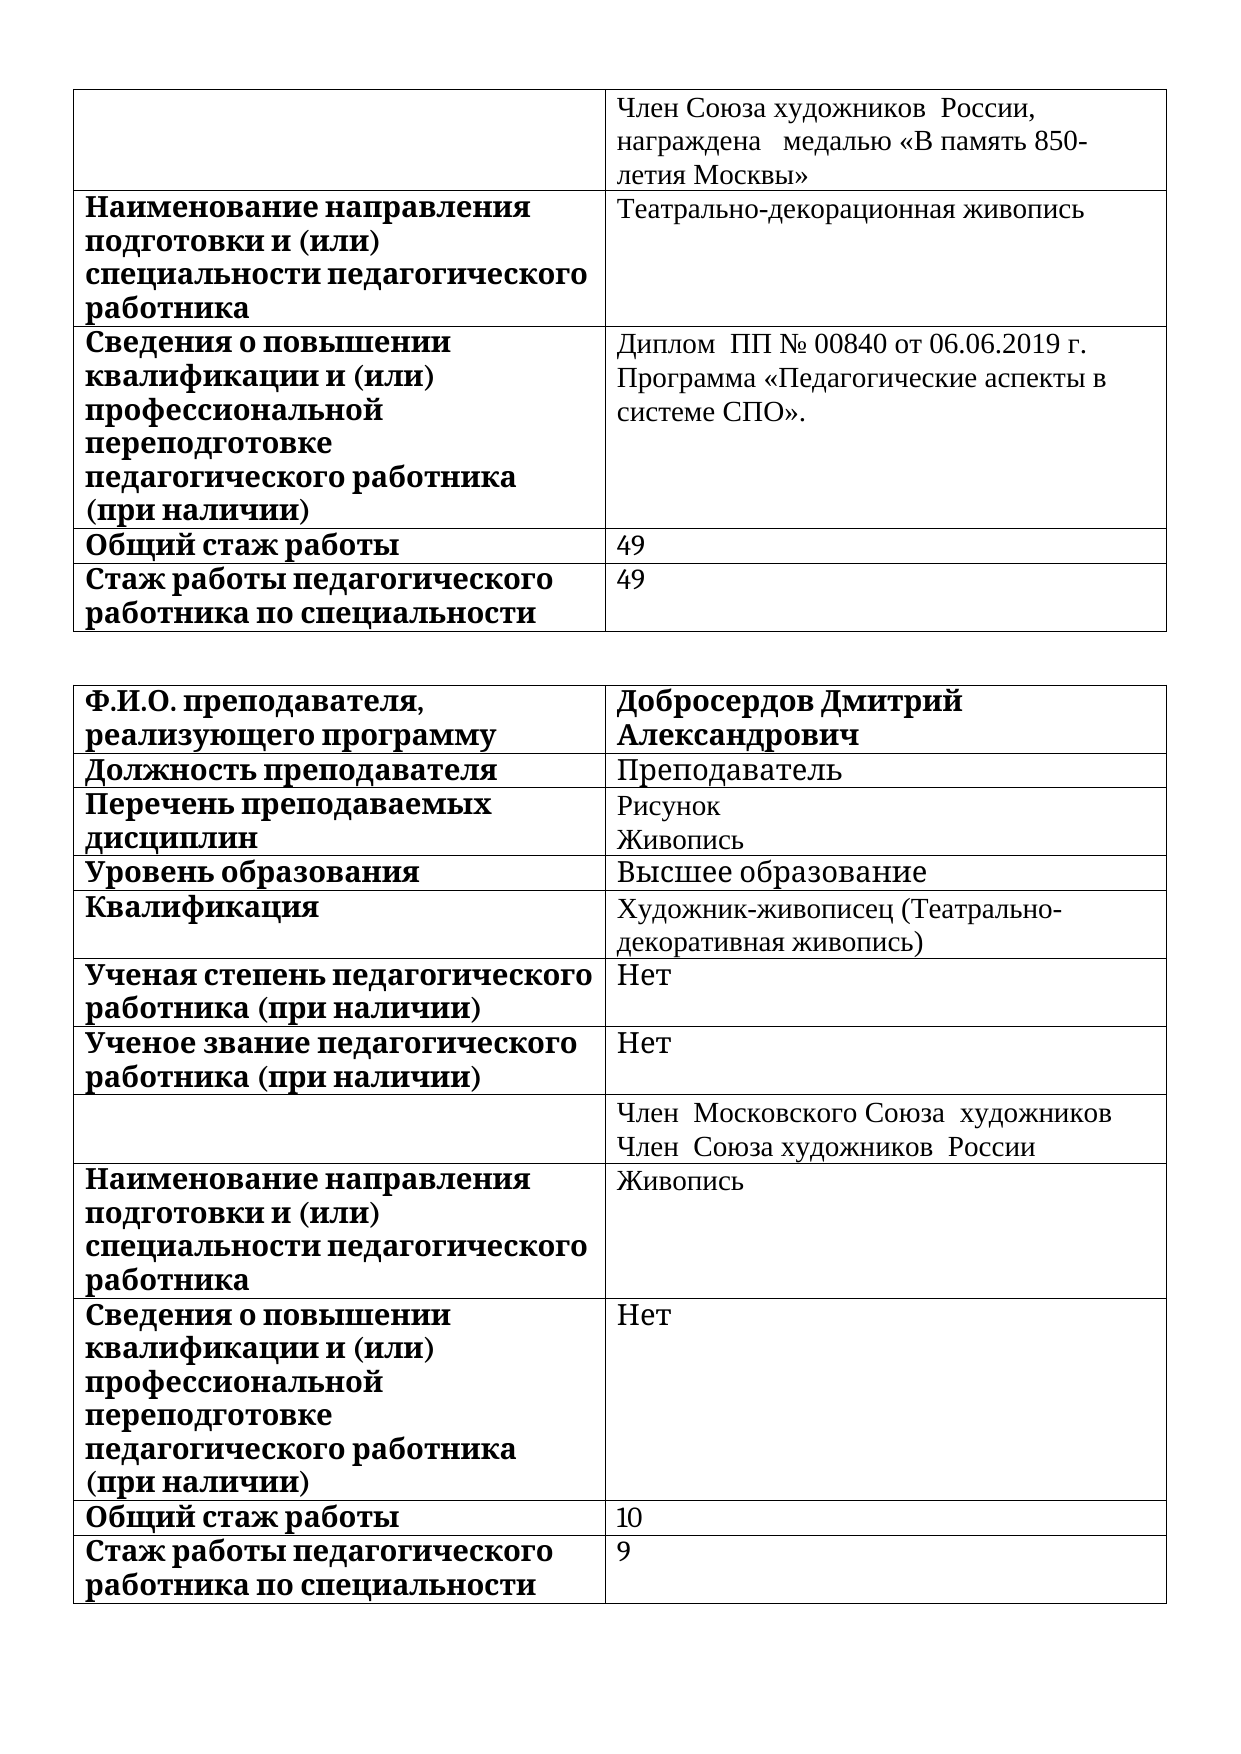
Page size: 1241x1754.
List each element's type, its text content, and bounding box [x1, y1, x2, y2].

table_cell Преподаватель [606, 754, 1166, 787]
table_cell Ученое звание педагогического работника (при наличии) [74, 1027, 605, 1094]
table_cell Живопись [606, 1164, 1166, 1298]
table_header Ф.И.О. преподавателя, реализующего программу [74, 686, 605, 753]
table_cell Сведения о повышении квалификации и (или) профессиональной переподготовке педагогического работника (при наличии) [74, 1299, 605, 1500]
table_cell Перечень преподаваемых дисциплин [74, 788, 605, 855]
table_cell Общий стаж работы [74, 529, 605, 562]
table_cell Квалификация [74, 891, 605, 958]
table_cell [74, 90, 605, 190]
table_cell Должность преподавателя [74, 754, 605, 787]
table_cell Стаж работы педагогического работника по специальности [74, 1536, 605, 1603]
table_cell Уровень образования [74, 856, 605, 890]
table_cell Стаж работы педагогического работника по специальности [74, 564, 605, 631]
table_cell 9 [606, 1536, 1166, 1603]
table_cell 49 [606, 564, 1166, 631]
table_cell Нет [606, 1299, 1166, 1500]
table_cell Рисунок Живопись [606, 788, 1166, 855]
table_cell 49 [606, 529, 1166, 562]
table_cell 10 [606, 1501, 1166, 1534]
table_cell Театрально-декорационная живопись [606, 191, 1166, 326]
table_header Добросердов Дмитрий Александрович [606, 686, 1166, 753]
table_cell Ученая степень педагогического работника (при наличии) [74, 959, 605, 1026]
table_cell Наименование направления подготовки и (или) специальности педагогического работника [74, 191, 605, 326]
table_cell [74, 1095, 605, 1162]
table_cell Наименование направления подготовки и (или) специальности педагогического работника [74, 1164, 605, 1298]
table_cell Диплом ПП № 00840 от 06.06.2019 г. Программа «Педагогические аспекты в системе СПО». [606, 327, 1166, 528]
table_cell Высшее образование [606, 856, 1166, 890]
table_cell Художник-живописец (Театрально-декоративная живопись) [606, 891, 1166, 958]
table_cell Общий стаж работы [74, 1501, 605, 1534]
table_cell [606, 90, 1166, 190]
table_cell Нет [606, 959, 1166, 1026]
table_cell Нет [606, 1027, 1166, 1094]
table_cell Сведения о повышении квалификации и (или) профессиональной переподготовке педагогического работника (при наличии) [74, 327, 605, 528]
table_cell Член Московского Союза художников Член Союза художников России [606, 1095, 1166, 1162]
